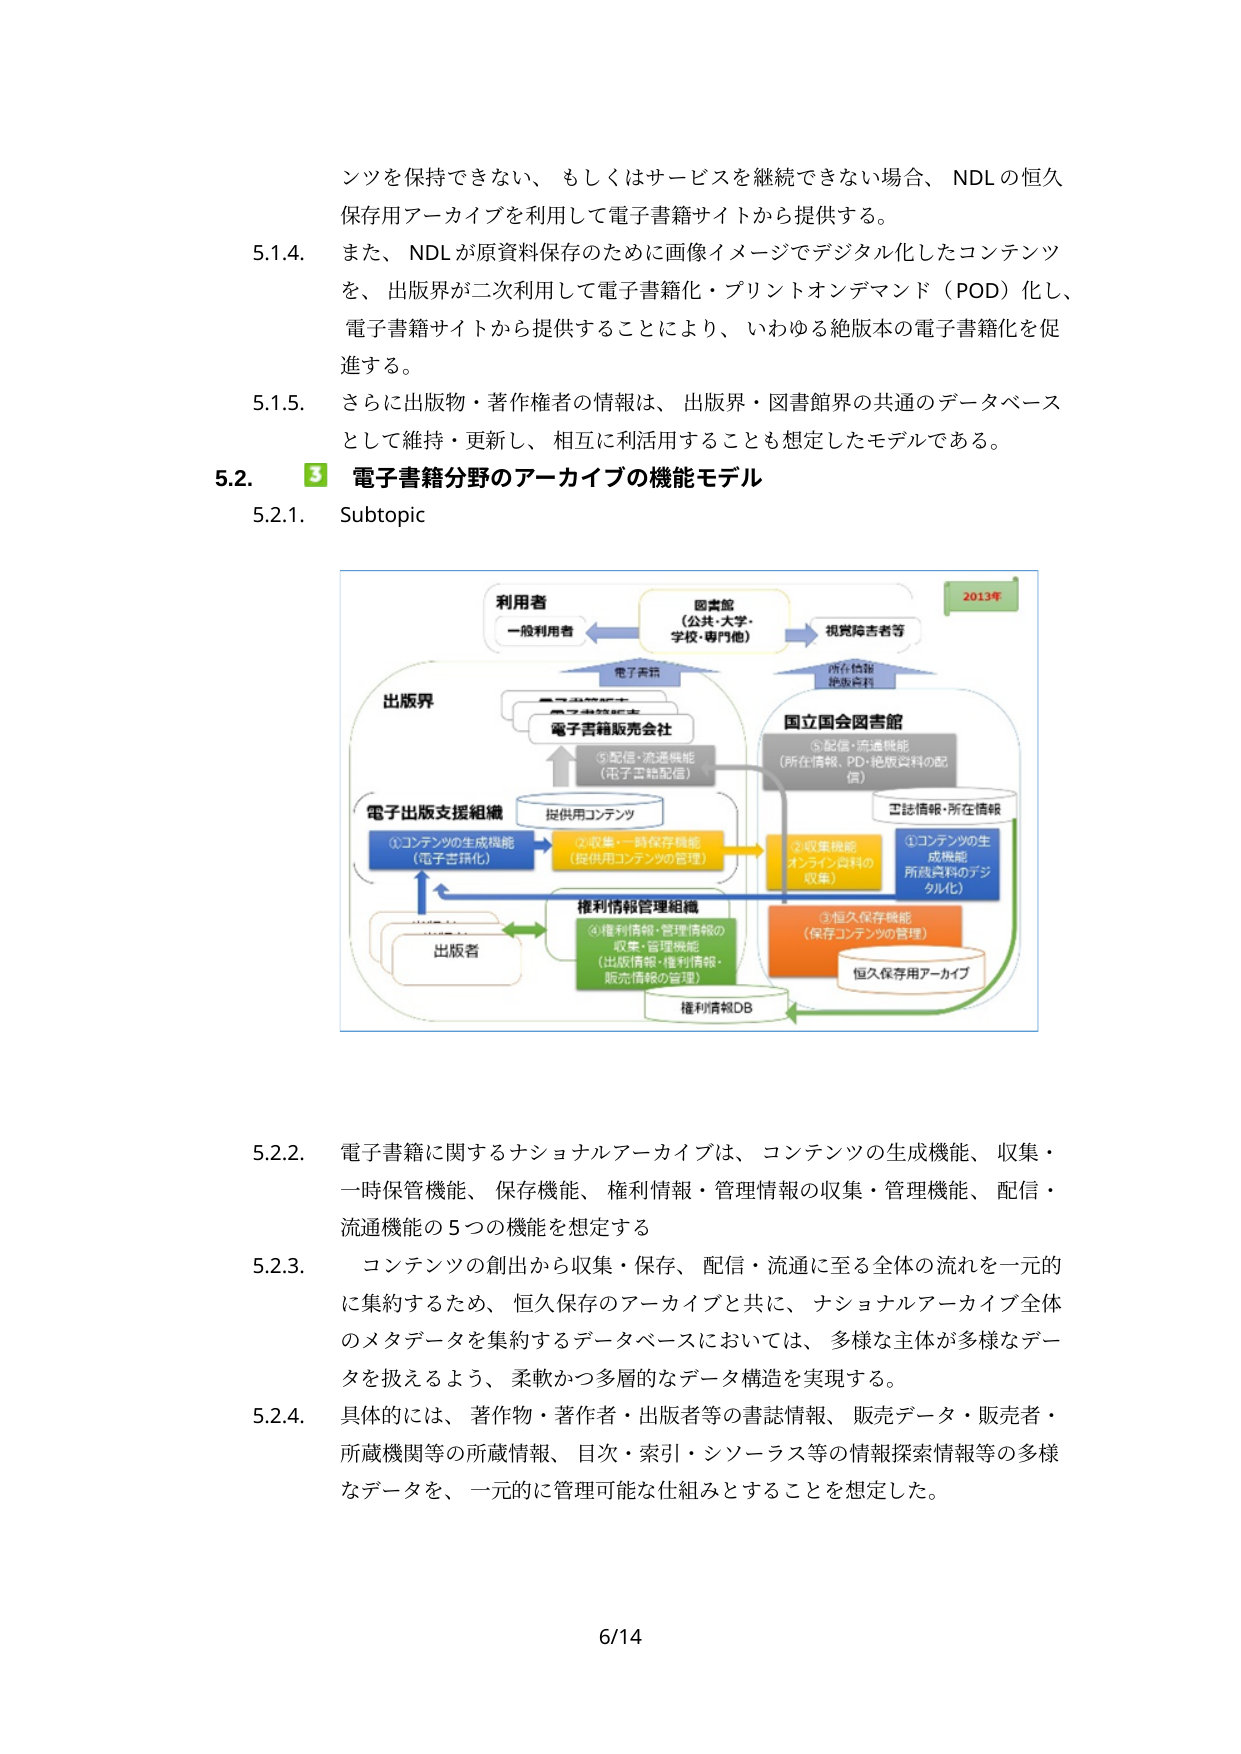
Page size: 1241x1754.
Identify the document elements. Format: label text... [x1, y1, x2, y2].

list 具体的には、 著作物・著作者・出版者等の書誌情報、 販売データ・販売者・所蔵機関等の所蔵情報、 目次・索引・シソーラス等の情報探索情報等の多様なデータを、 一元的に管理可能な仕組みとすることを想定した。 [252, 1396, 1063, 1508]
list さらに出版物・著作権者の情報は、 出版界・図書館界の共通のデータベースとして維持・更新し、 相互に利活用することも想定したモデルである。 [252, 383, 1063, 458]
picture [339, 570, 1039, 1032]
picture [304, 463, 328, 487]
list コンテンツの創出から収集・保存、 配信・流通に至る全体の流れを一元的に集約するため、 恒久保存のアーカイブと共に、 ナショナルアーカイブ全体のメタデータを集約するデータベースにおいては、 多様な主体が多様なデータを扱えるよう、 柔軟かつ多層的なデータ構造を実現する。 [252, 1246, 1063, 1396]
list 電子書籍に関するナショナルアーカイブは、 コンテンツの生成機能、 収集・一時保管機能、 保存機能、 権利情報・管理情報の収集・管理機能、 配信・流通機能の5つの機能を想定する [252, 1133, 1063, 1246]
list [252, 158, 1063, 233]
list また、 NDLが原資料保存のために画像イメージでデジタル化したコンテンツを、 出版界が二次利用して電子書籍化・プリントオンデマンド（POD）化し、 電子書籍サイトから提供することにより、 いわゆる絶版本の電子書籍化を促進する。 [252, 233, 1063, 383]
subtitle 電子書籍分野のアーカイブの機能モデル [215, 458, 1058, 496]
list Subtopic [252, 496, 1063, 533]
